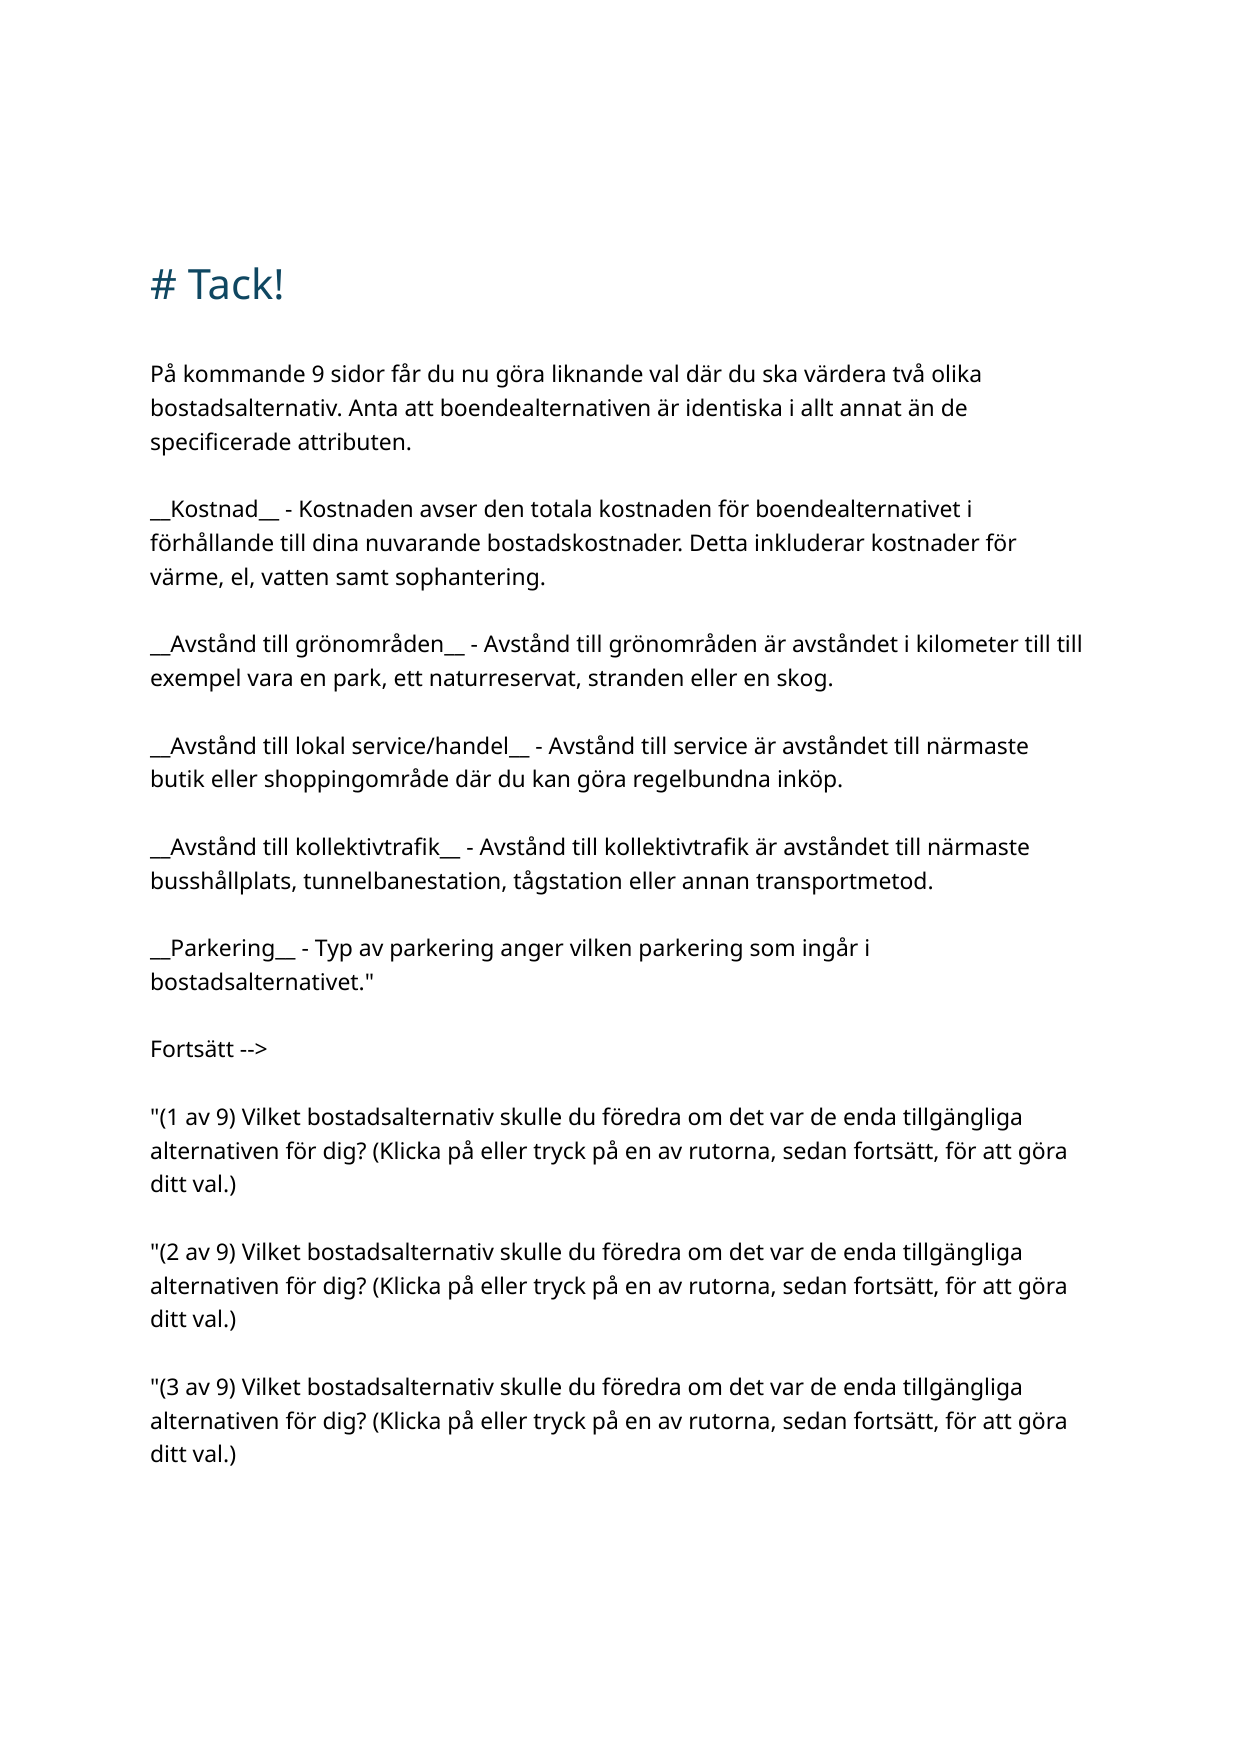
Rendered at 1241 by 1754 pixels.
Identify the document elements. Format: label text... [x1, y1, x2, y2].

list __Avstånd till kollektivtrafik__ - Avstånd till kollektivtrafik är avståndet till närmaste busshållplats, tunnelbanestation, tågstation eller annan transportmetod. [150, 831, 1090, 896]
list __Avstånd till lokal service/handel__ - Avstånd till service är avståndet till närmaste butik eller shoppingområde där du kan göra regelbundna inköp. [150, 729, 1090, 794]
list __Kostnad__ - Kostnaden avser den totala kostnaden för boendealternativet i förhållande till dina nuvarande bostadskostnader. Detta inkluderar kostnader för värme, el, vatten samt sophantering. [150, 493, 1090, 592]
list __Parkering__ - Typ av parkering anger vilken parkering som ingår i bostadsalternativet." [150, 932, 1090, 997]
list På kommande 9 sidor får du nu göra liknande val där du ska värdera två olika bostadsalternativ. Anta att boendealternativen är identiska i allt annat än de specificerade attributen. [150, 358, 1090, 457]
list "(2 av 9) Vilket bostadsalternativ skulle du föredra om det var de enda tillgängliga alternativen för dig? (Klicka på eller tryck på en av rutorna, sedan fortsätt, för att göra ditt val.) [150, 1236, 1090, 1334]
list "(3 av 9) Vilket bostadsalternativ skulle du föredra om det var de enda tillgängliga alternativen för dig? (Klicka på eller tryck på en av rutorna, sedan fortsätt, för att göra ditt val.) [150, 1371, 1090, 1469]
list Fortsätt --> [150, 1033, 1090, 1064]
subtitle # Tack! [150, 255, 1090, 312]
list __Avstånd till grönområden__ - Avstånd till grönområden är avståndet i kilometer till till exempel vara en park, ett naturreservat, stranden eller en skog. [150, 628, 1090, 693]
list "(1 av 9) Vilket bostadsalternativ skulle du föredra om det var de enda tillgängliga alternativen för dig? (Klicka på eller tryck på en av rutorna, sedan fortsätt, för att göra ditt val.) [150, 1101, 1090, 1199]
